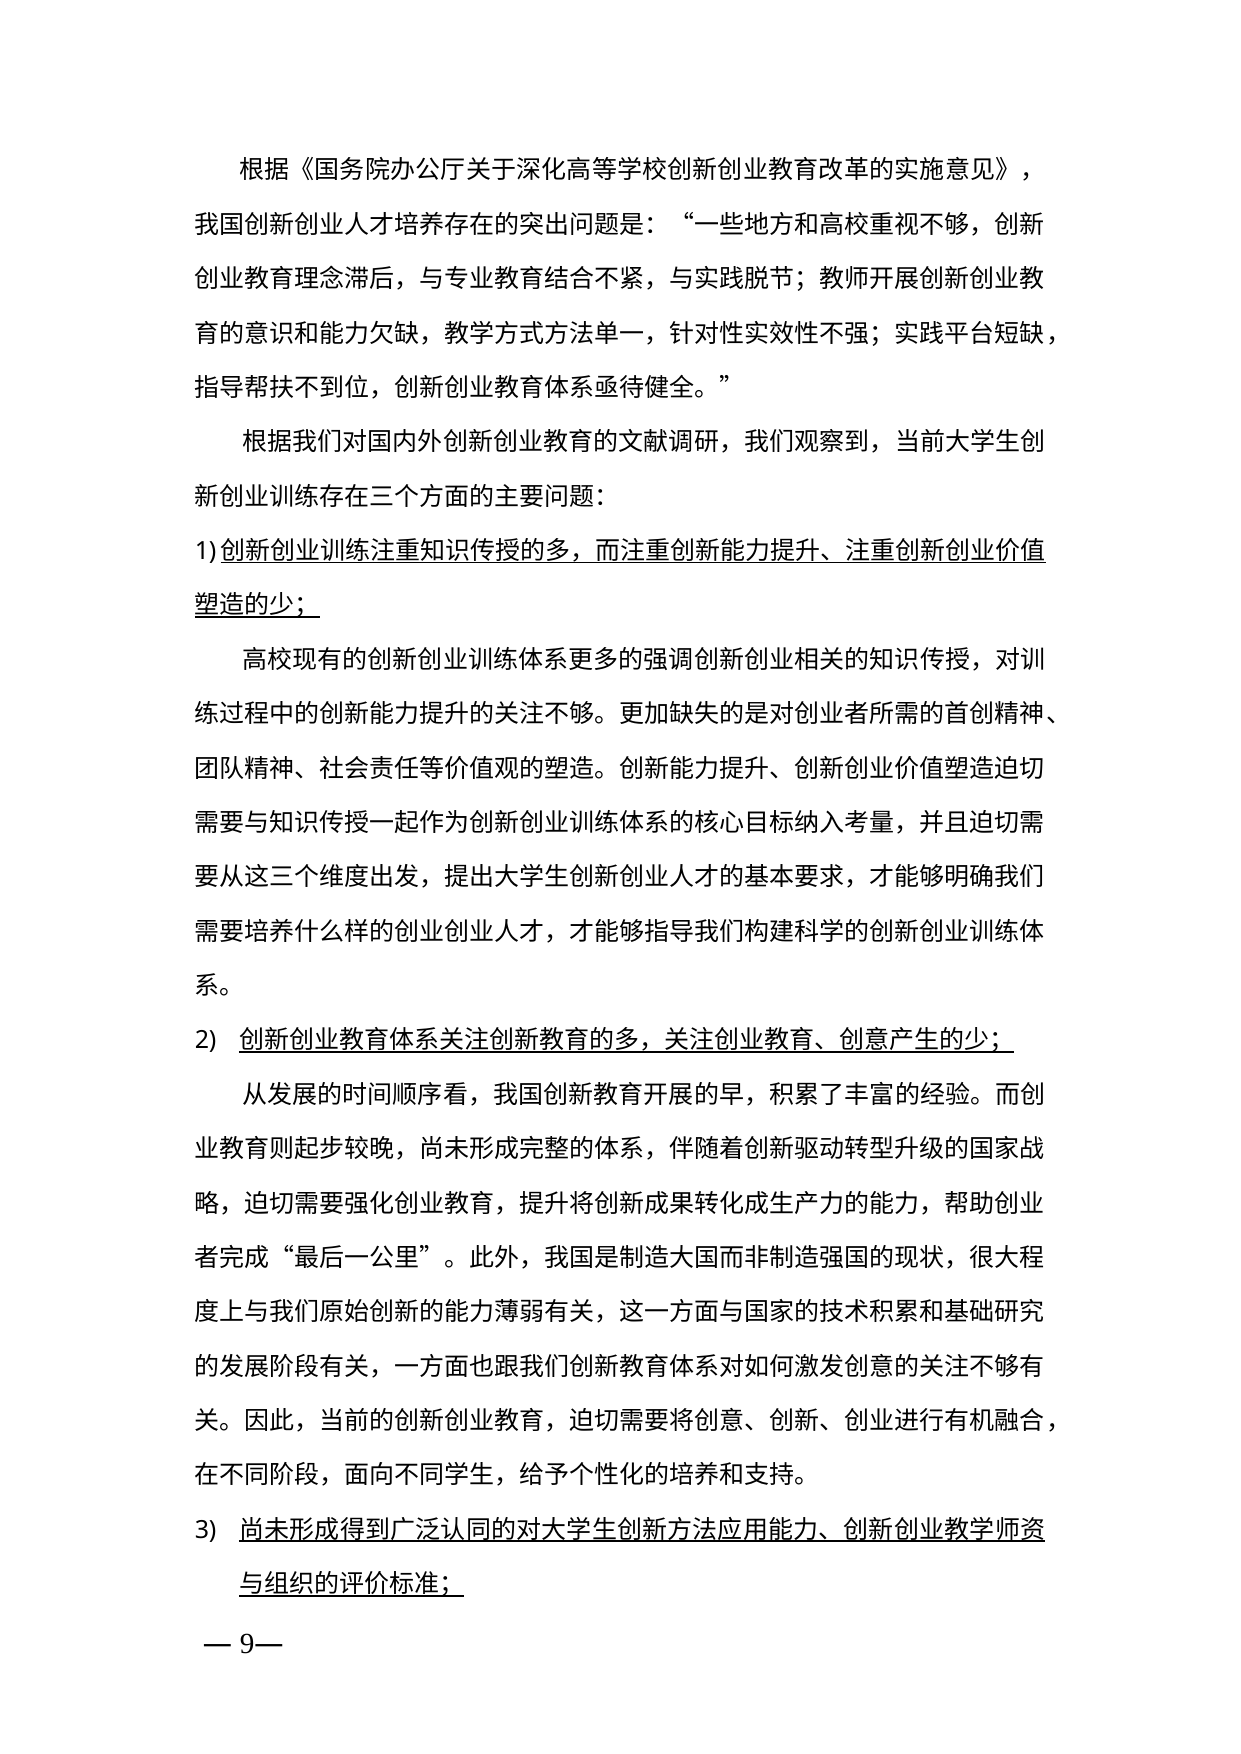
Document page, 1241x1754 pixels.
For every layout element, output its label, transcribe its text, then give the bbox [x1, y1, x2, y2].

list 创新创业训练注重知识传授的多，而注重创新能力提升、注重创新创业价值塑造的少； [194, 531, 1046, 621]
text 根据《国务院办公厅关于深化高等学校创新创业教育改革的实施意见》，我国创新创业人才培养存在的突出问题是：“一些地方和高校重视不够，创新创业教育理念滞后，与专业教育结合不紧，与实践脱节；教师开展创新创业教育的意识和能力欠缺，教学方式方法单一，针对性实效性不强；实践平台短缺，指导帮扶不到位，创新创业教育体系亟待健全。” [194, 150, 1046, 404]
text 高校现有的创新创业训练体系更多的强调创新创业相关的知识传授，对训练过程中的创新能力提升的关注不够。更加缺失的是对创业者所需的首创精神、团队精神、社会责任等价值观的塑造。创新能力提升、创新创业价值塑造迫切需要与知识传授一起作为创新创业训练体系的核心目标纳入考量，并且迫切需要从这三个维度出发，提出大学生创新创业人才的基本要求，才能够明确我们需要培养什么样的创业创业人才，才能够指导我们构建科学的创新创业训练体系。 [194, 639, 1046, 1002]
text 从发展的时间顺序看，我国创新教育开展的早，积累了丰富的经验。而创业教育则起步较晚，尚未形成完整的体系，伴随着创新驱动转型升级的国家战略，迫切需要强化创业教育，提升将创新成果转化成生产力的能力，帮助创业者完成“最后一公里”。此外，我国是制造大国而非制造强国的现状，很大程度上与我们原始创新的能力薄弱有关，这一方面与国家的技术积累和基础研究的发展阶段有关，一方面也跟我们创新教育体系对如何激发创意的关注不够有关。因此，当前的创新创业教育，迫切需要将创意、创新、创业进行有机融合，在不同阶段，面向不同学生，给予个性化的培养和支持。 [194, 1074, 1046, 1491]
text 根据我们对国内外创新创业教育的文献调研，我们观察到，当前大学生创新创业训练存在三个方面的主要问题： [194, 422, 1046, 512]
list 尚未形成得到广泛认同的对大学生创新方法应用能力、创新创业教学师资与组织的评价标准； [194, 1509, 1046, 1600]
list 创新创业教育体系关注创新教育的多，关注创业教育、创意产生的少； [194, 1020, 1046, 1056]
